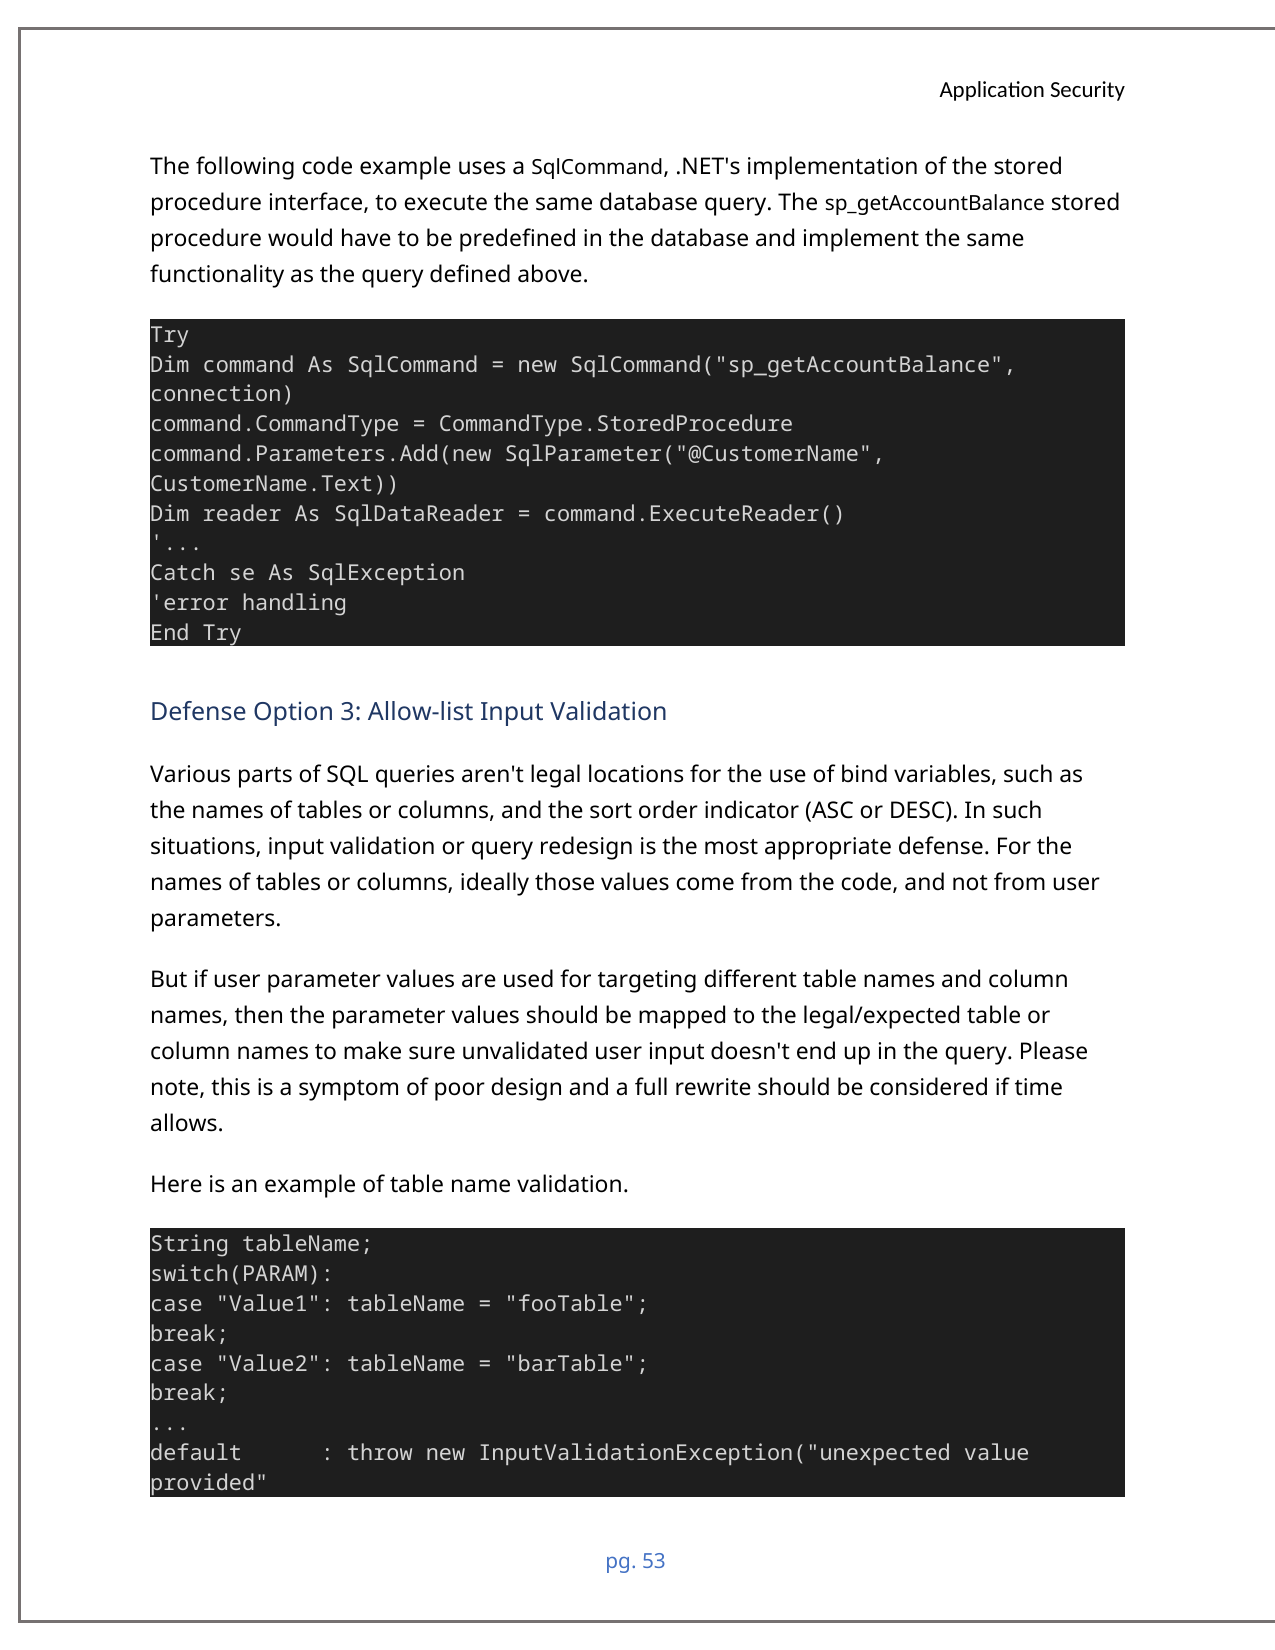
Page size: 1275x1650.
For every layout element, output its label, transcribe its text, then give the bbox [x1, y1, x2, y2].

text case "Value2": tableName = "barTable"; [150, 1348, 1125, 1377]
text break; [150, 1377, 1125, 1407]
text Dim command As SqlCommand = new SqlCommand("sp_getAccountBalance", connection) [150, 348, 1125, 408]
text But if user parameter values are used for targeting different table names and column names, then the parameter values should be mapped to the legal/expected table or column names to make sure unvalidated user input doesn't end up in the query. Please note, this is a symptom of poor design and a full rewrite should be considered if time allows. [150, 963, 1125, 1138]
text switch(PARAM): [150, 1258, 1125, 1288]
text Various parts of SQL queries aren't legal locations for the use of bind variables, such as the names of tables or columns, and the sort order indicator (ASC or DESC). In such situations, input validation or query redesign is the most appropriate defense. For the names of tables or columns, ideally those values come from the code, and not from user parameters. [150, 758, 1125, 933]
text '... [150, 527, 1125, 557]
text command.Parameters.Add(new SqlParameter("@CustomerName", CustomerName.Text)) [150, 438, 1125, 497]
subtitle Defense Option 3: Allow-list Input Validation [150, 694, 1125, 728]
text Here is an example of table name validation. [150, 1167, 1125, 1199]
text Try [150, 319, 1125, 348]
text 'error handling [150, 587, 1125, 617]
text break; [150, 1318, 1125, 1348]
text End Try [150, 617, 1125, 646]
text String tableName; [150, 1228, 1125, 1258]
text ... [150, 1407, 1125, 1437]
text command.CommandType = CommandType.StoredProcedure [150, 408, 1125, 438]
text The following code example uses a SqlCommand, .NET's implementation of the stored procedure interface, to execute the same database query. The sp_getAccountBalance stored procedure would have to be predefined in the database and implement the same functionality as the query defined above. [150, 150, 1125, 289]
text Catch se As SqlException [150, 557, 1125, 587]
text Dim reader As SqlDataReader = command.ExecuteReader() [150, 497, 1125, 527]
text case "Value1": tableName = "fooTable"; [150, 1288, 1125, 1318]
text default : throw new InputValidationException("unexpected value provided" [150, 1437, 1125, 1497]
